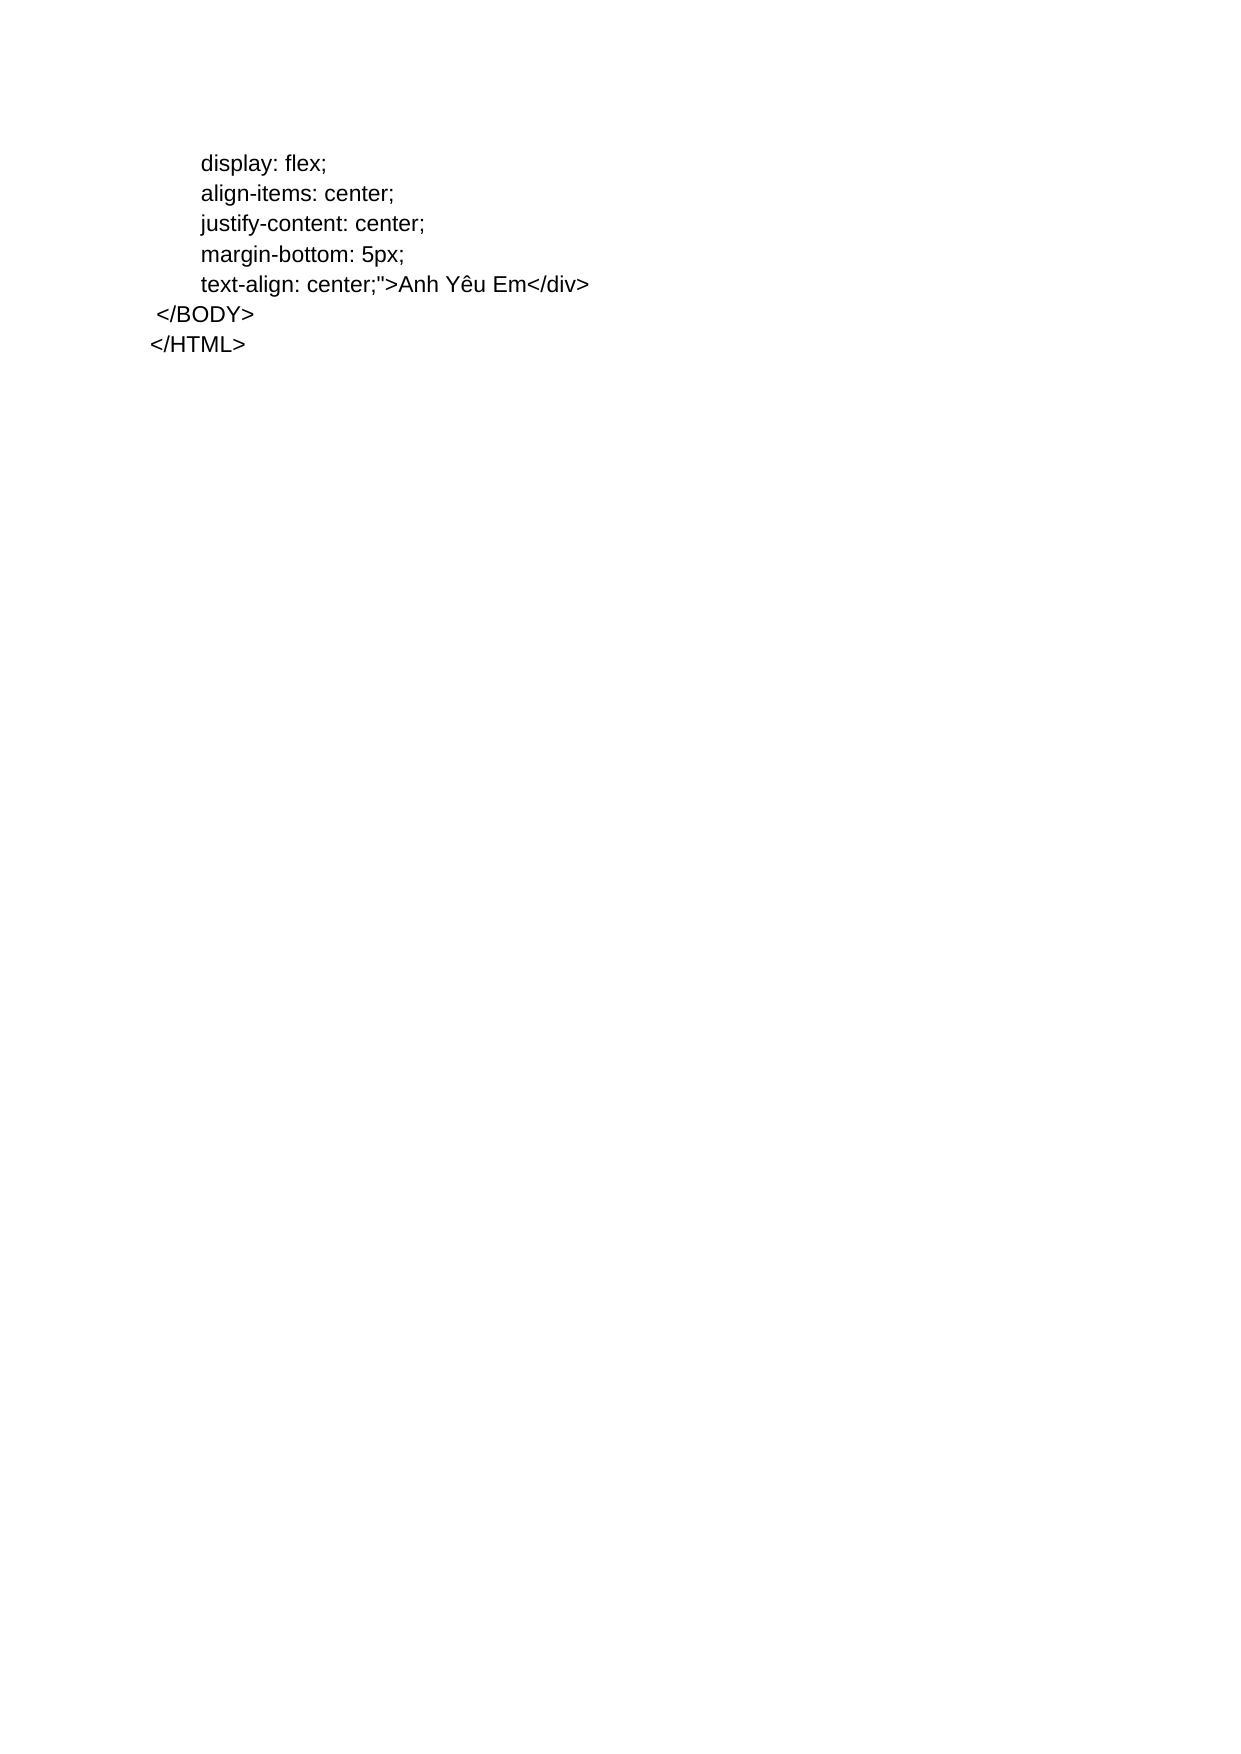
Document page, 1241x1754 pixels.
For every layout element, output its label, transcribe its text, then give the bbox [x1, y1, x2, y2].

text text-align: center;">Anh Yêu Em</div> [150, 271, 1090, 297]
text display: flex; [150, 150, 1090, 176]
text align-items: center; [150, 180, 1090, 207]
text justify-content: center; [150, 210, 1090, 237]
text </HTML> [150, 331, 1090, 358]
text </BODY> [150, 301, 1090, 327]
text margin-bottom: 5px; [150, 241, 1090, 267]
